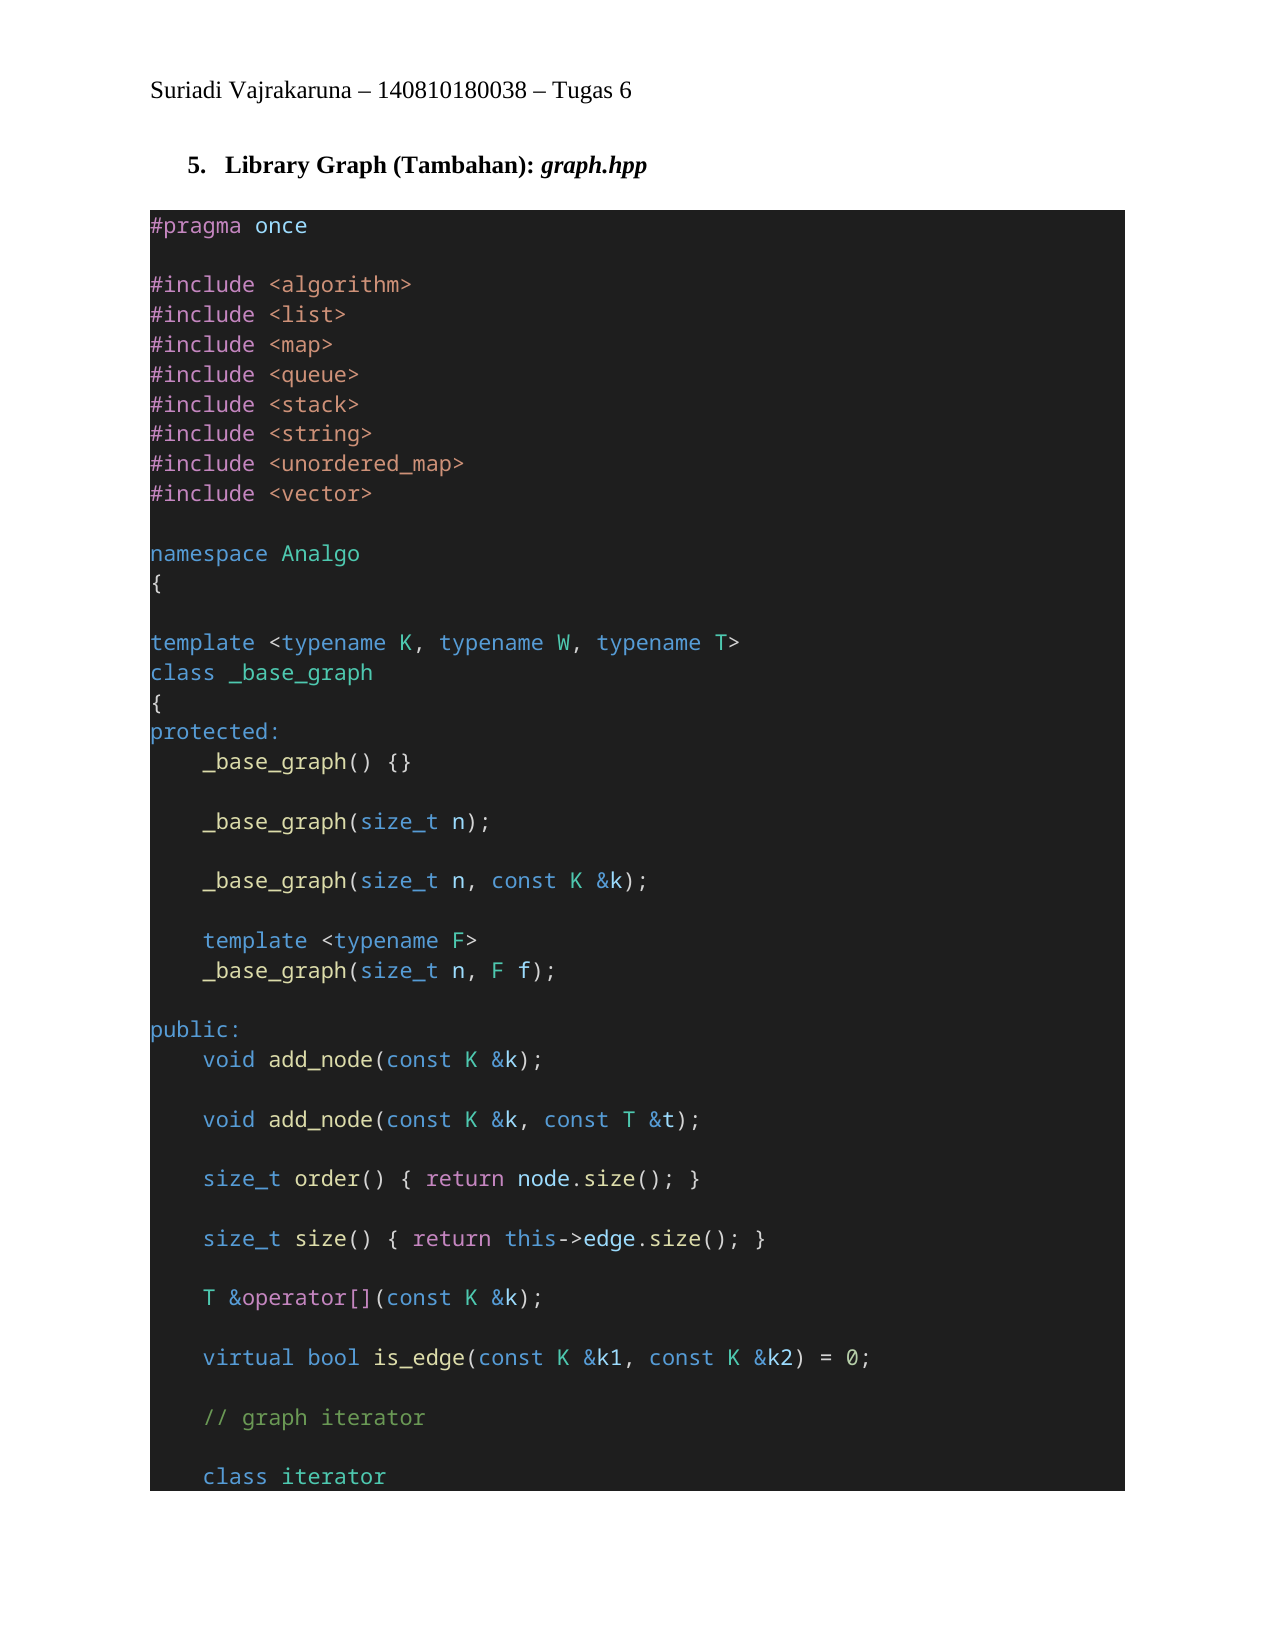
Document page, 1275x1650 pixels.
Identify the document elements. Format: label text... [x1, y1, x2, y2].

text size_t order() { return node.size(); } [150, 1163, 1125, 1193]
text // graph iterator [150, 1401, 1125, 1431]
list Library Graph (Tambahan): graph.hpp [187, 150, 1125, 179]
text _base_graph(size_t n); [150, 806, 1125, 835]
text #include <list> [150, 299, 1125, 329]
text #include <string> [150, 418, 1125, 448]
text { [150, 686, 1125, 716]
text public: [150, 1014, 1125, 1044]
text T &operator[](const K &k); [150, 1282, 1125, 1312]
text _base_graph(size_t n, const K &k); [150, 865, 1125, 895]
text class _base_graph [150, 657, 1125, 686]
text #include <unordered_map> [150, 448, 1125, 478]
text #include <vector> [150, 478, 1125, 508]
text _base_graph(size_t n, F f); [150, 954, 1125, 984]
text size_t size() { return this->edge.size(); } [150, 1223, 1125, 1252]
text template <typename F> [150, 925, 1125, 954]
text #include <stack> [150, 388, 1125, 418]
text #pragma once [150, 210, 1125, 239]
text _base_graph() {} [150, 746, 1125, 776]
text { [150, 567, 1125, 597]
text #include <map> [150, 329, 1125, 359]
text void add_node(const K &k); [150, 1044, 1125, 1074]
text #include <queue> [150, 359, 1125, 388]
text virtual bool is_edge(const K &k1, const K &k2) = 0; [150, 1342, 1125, 1372]
text #include <algorithm> [150, 269, 1125, 299]
text namespace Analgo [150, 537, 1125, 567]
text template <typename K, typename W, typename T> [150, 627, 1125, 657]
text void add_node(const K &k, const T &t); [150, 1103, 1125, 1133]
text class iterator [150, 1461, 1125, 1491]
text protected: [150, 716, 1125, 746]
